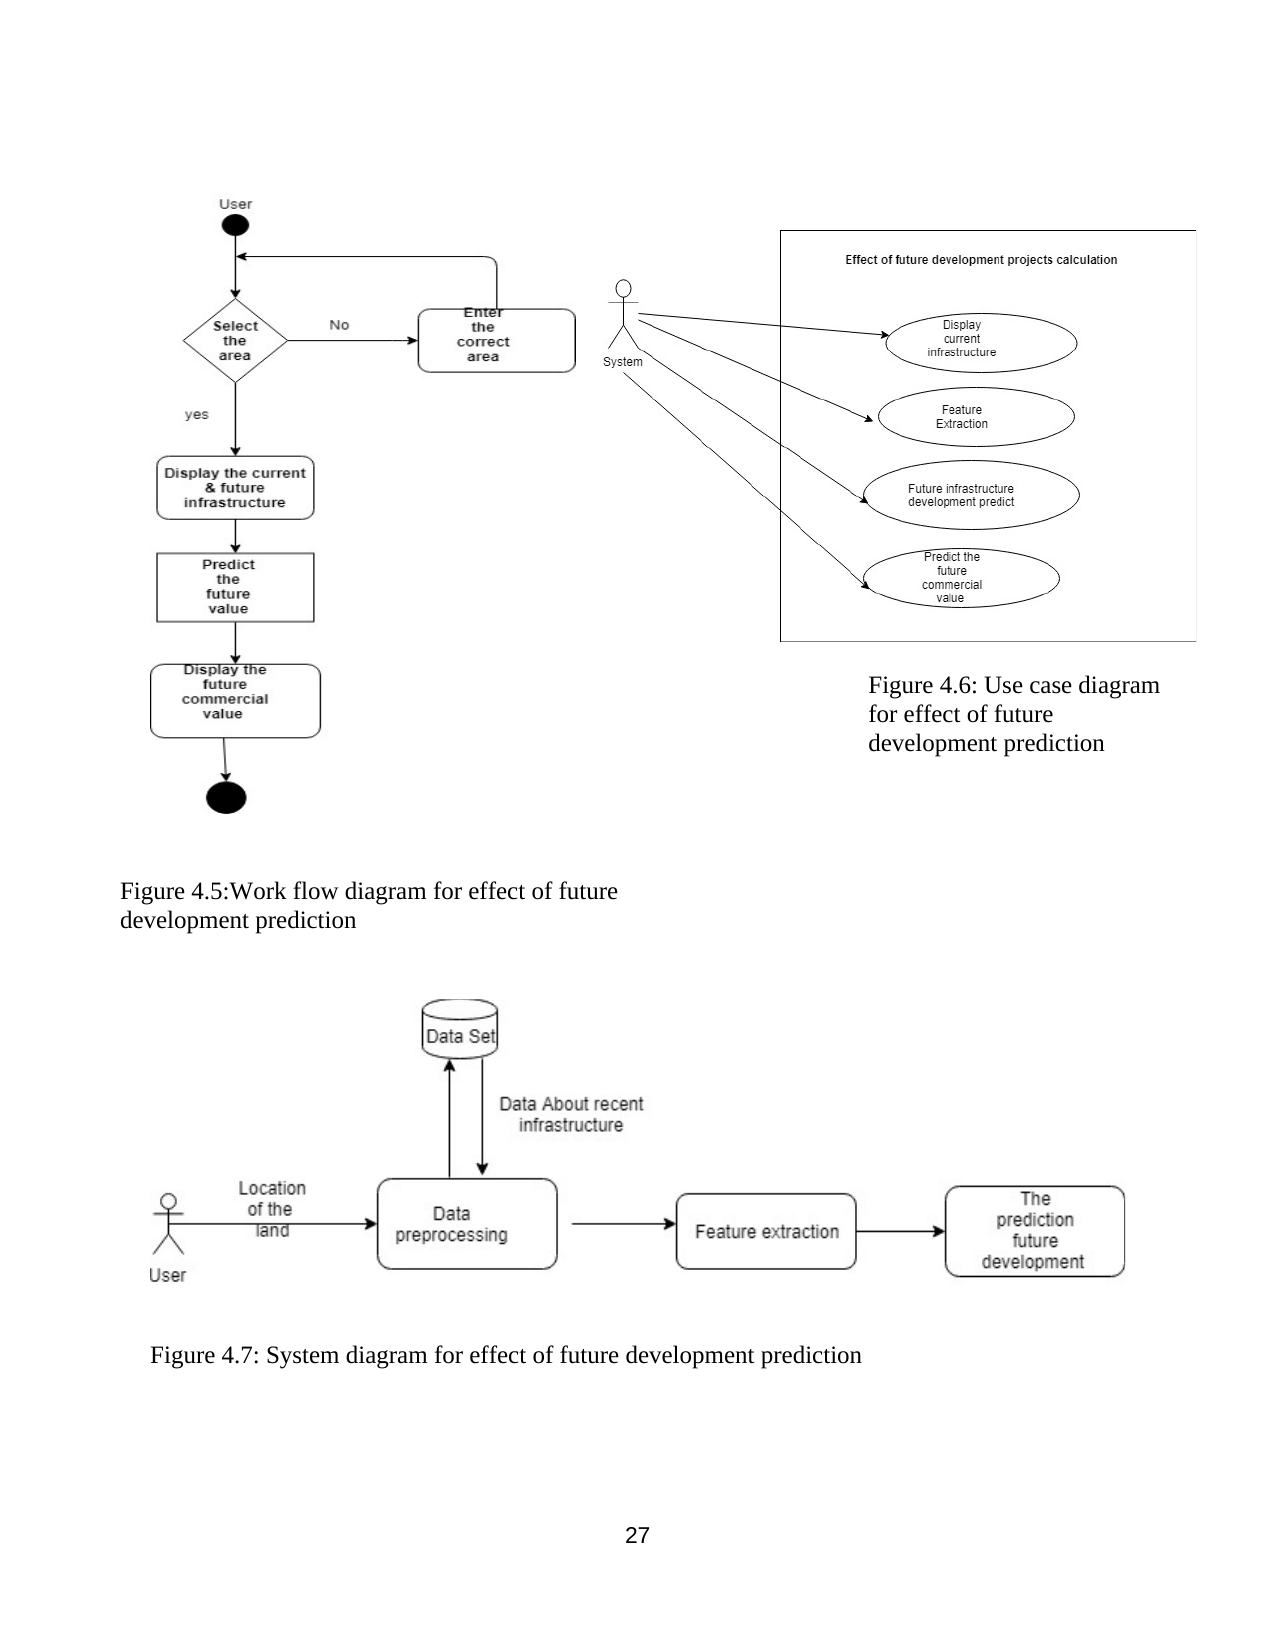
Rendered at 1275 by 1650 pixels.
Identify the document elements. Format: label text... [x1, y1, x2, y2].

picture [150, 193, 576, 814]
text Figure 4.7: System diagram for effect of future development prediction [150, 1341, 1125, 1369]
picture [150, 999, 1125, 1285]
picture [603, 205, 1197, 642]
